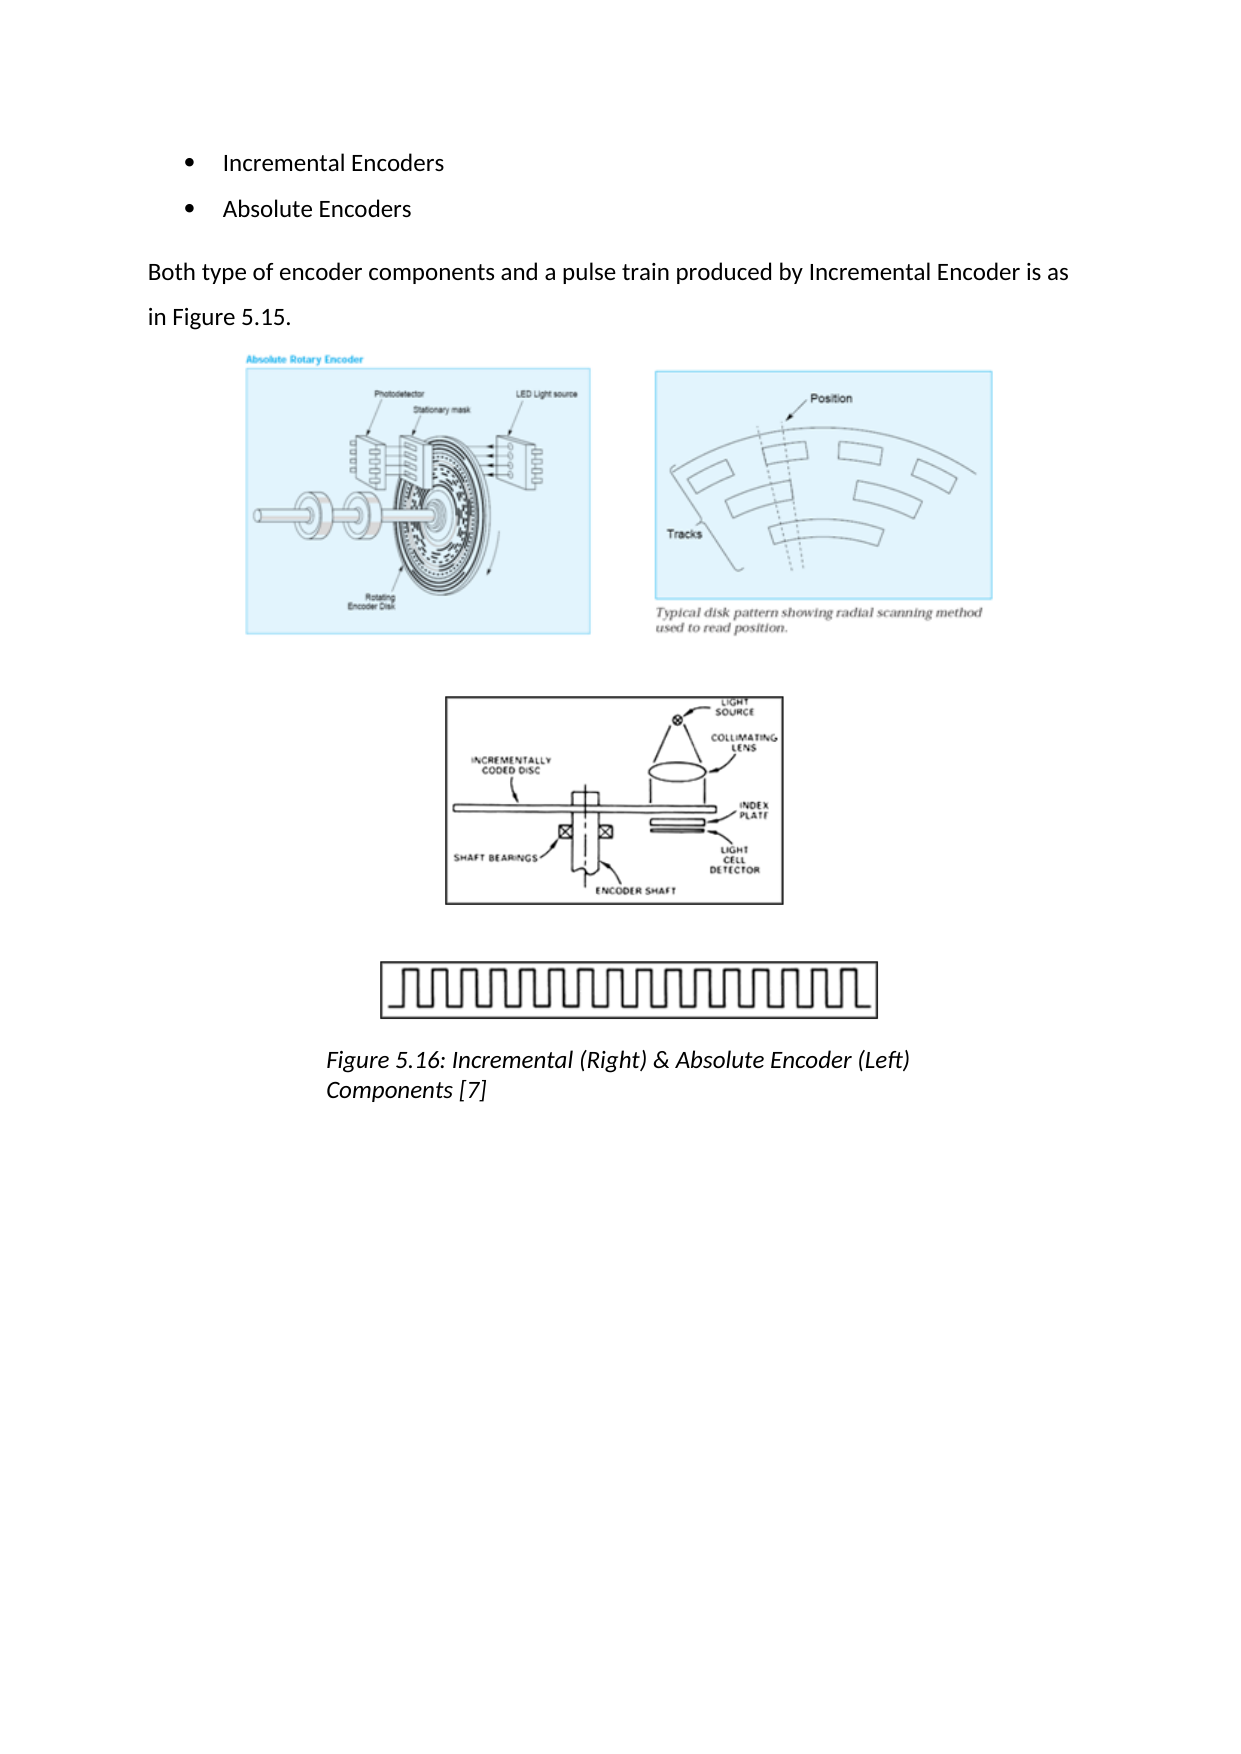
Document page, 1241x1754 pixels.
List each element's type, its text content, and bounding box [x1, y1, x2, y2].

text Both type of encoder components and a pulse train produced by Incremental Encoder is as in Figure 5.15. [148, 256, 1093, 332]
list Incremental Encoders [185, 148, 1093, 178]
list Absolute Encoders [185, 193, 1093, 224]
picture [187, 334, 1054, 669]
picture [308, 678, 932, 1035]
